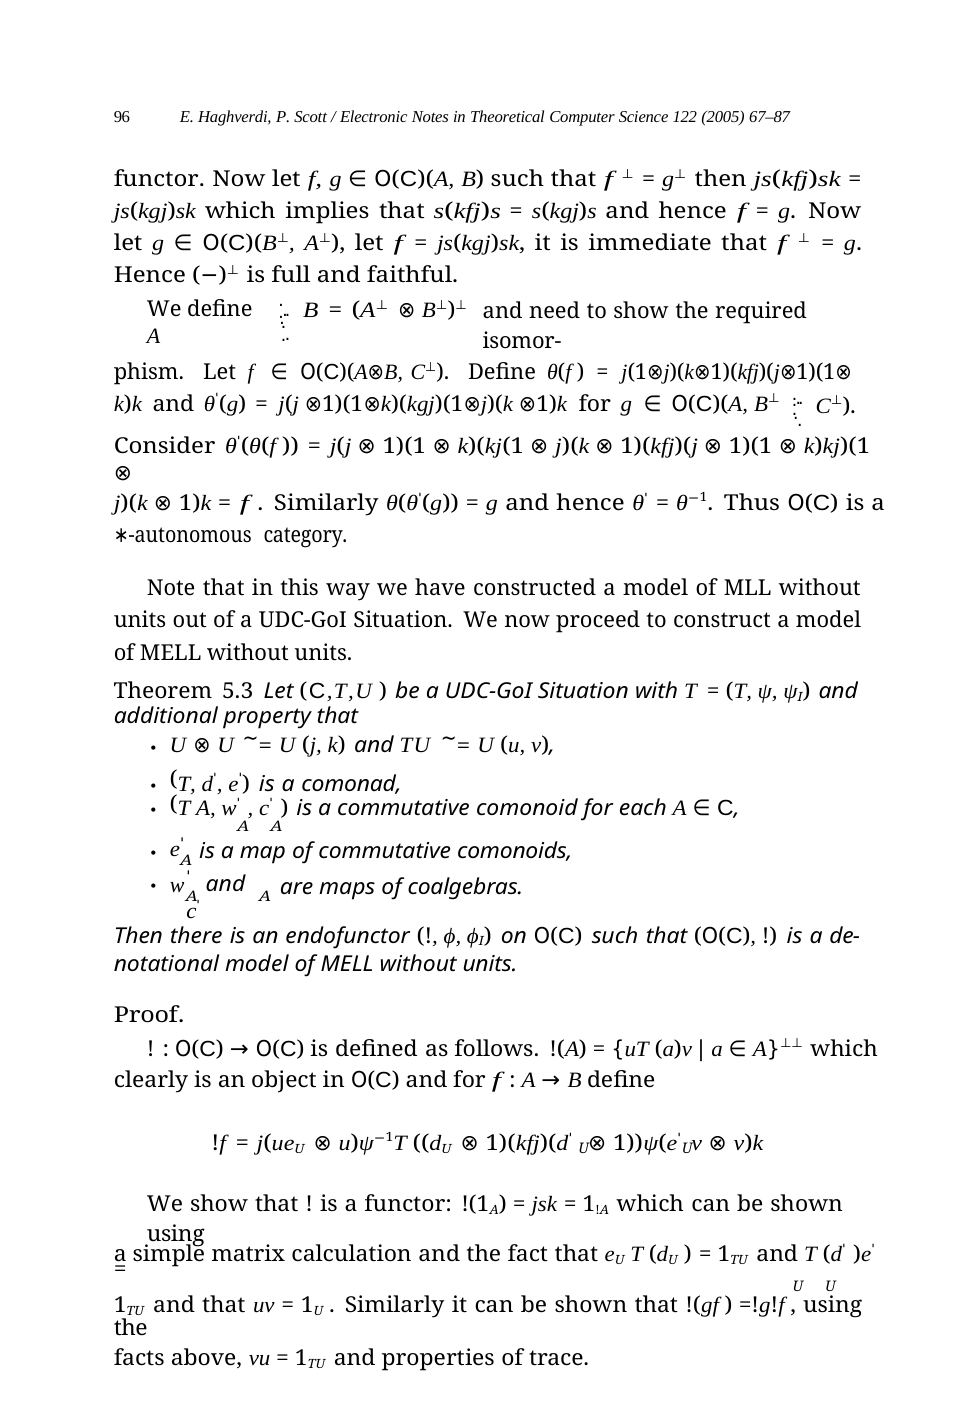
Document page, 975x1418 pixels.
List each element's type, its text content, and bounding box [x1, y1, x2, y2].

text phism. Let f ∈ O(C)(A⊗B, C⊥). Define θ(f ) = j(1⊗j)(k⊗1)(kfj)(j⊗1)(1⊗ [113, 356, 887, 386]
text ! : O(C) → O(C) is defined as follows. !(A) = {uT (a)v | a ∈ A}⊥⊥ which clearly is an object in O(C) and for f : A → B define [113, 1032, 887, 1094]
text ⊗ B⊥)⊥ [398, 294, 474, 324]
text a simple matrix calculation and the fact that eU T (dU ) = 1TU and T (d' )e' = [113, 1250, 887, 1279]
text are maps of coalgebras. [279, 871, 887, 901]
list (T, d', e') is a comonad, [149, 763, 887, 797]
text facts above, vu = 1TU and properties of trace. [113, 1342, 887, 1372]
text Theorem 5.3 Let (C,T,U ) be a UDC-GoI Situation with T = (T, ψ, ψI) and additional property that [113, 678, 887, 730]
text Then there is an endofunctor (!, ϕ, ϕI) on O(C) such that (O(C), !) is a de- [113, 923, 887, 948]
text 1TU and that uv = 1U . Similarly it can be shown that !(gf ) =!g!f , using the [113, 1294, 887, 1340]
list (T A, w' , c' ) is a commutative comonoid for each A ∈ C, [149, 801, 587, 820]
text ∗-autonomous category. [113, 519, 887, 549]
text C⊥). [815, 389, 887, 419]
text Proof. [113, 999, 887, 1029]
text k)k and θ'(g) = j(j ⊗1)(1⊗k)(kgj)(1⊗j)(k ⊗1)k for g ∈ O(C)(A, B⊥ [113, 388, 781, 417]
text B = (A⊥ [303, 294, 391, 324]
text !f = j(ueU ⊗ u)ψ−1T ((dU ⊗ 1)(kfj)(d' ⊗ 1))ψ(e' v ⊗ v)k [87, 1127, 887, 1157]
list U ⊗ U ∼= U (j, k) and TU ∼= U (u, v), [149, 730, 887, 760]
text U U [79, 1279, 836, 1294]
list ' and c' [149, 868, 263, 923]
list ' is a map of commutative comonoids, [149, 835, 887, 865]
list (T A, w' , c' ) is a commutative comonoid for each A ∈ C, [584, 801, 887, 820]
text A A [237, 820, 887, 834]
text notational model of MELL without units. [113, 948, 887, 977]
text functor. Now let f, g ∈ O(C)(A, B) such that f ⊥ = g⊥ then js(kfj)sk = js(kgj)sk which implies that s(kfj)s = s(kgj)s and hence f = g. Now let g ∈ O(C)(B⊥, A⊥), let f = js(kgj)sk, it is immediate that f ⊥ = g. Hence (−)⊥ is full and faithful. [113, 163, 862, 289]
text We define A [147, 293, 267, 348]
text and need to show the required isomor- [482, 295, 887, 354]
text Consider θ'(θ(f )) = j(j ⊗ 1)(1 ⊗ k)(kj(1 ⊗ j)(k ⊗ 1)(kfj)(j ⊗ 1)(1 ⊗ k)kj)(1 ⊗ [113, 430, 887, 486]
text j)(k ⊗ 1)k = f . Similarly θ(θ'(g)) = g and hence θ' = θ−1. Thus O(C) is a [113, 487, 887, 517]
text We show that ! is a functor: !(1A) = jsk = 1!A which can be shown using [147, 1188, 887, 1247]
text Note that in this way we have constructed a model of MLL without units out of a UDC-GoI Situation. We now proceed to construct a model of MELL without units. [113, 572, 862, 667]
